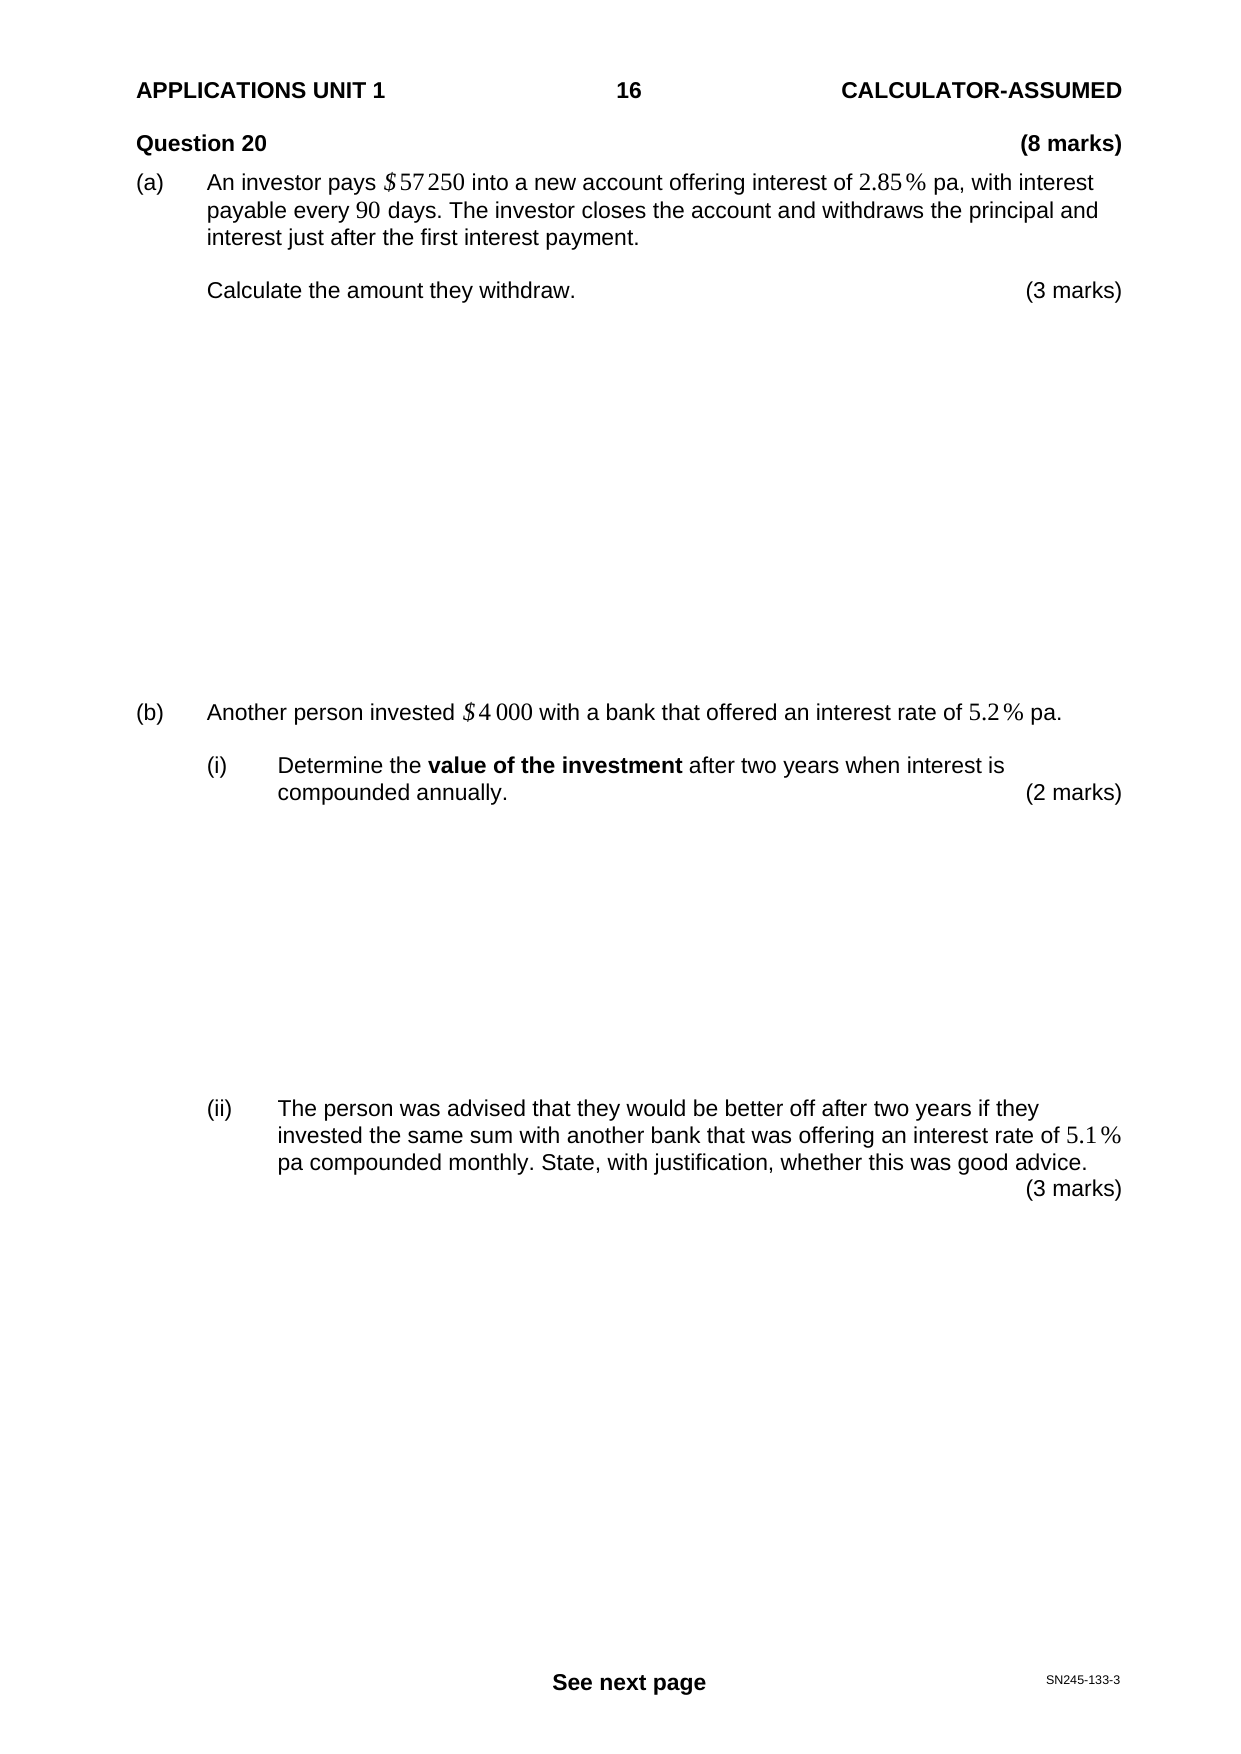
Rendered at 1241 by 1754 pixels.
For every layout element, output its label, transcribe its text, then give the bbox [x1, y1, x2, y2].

text (ii) The person was advised that they would be better off after two years if they invested the same sum with another bank that was offering an interest rate of pa compounded monthly. State, with justification, whether this was good advice. [207, 1095, 1122, 1175]
text Calculate the amount they withdraw. (3 marks) [136, 277, 1122, 303]
text (3 marks) [207, 1175, 1122, 1202]
text (b) Another person invested with a bank that offered an interest rate of pa. [136, 698, 1122, 726]
text Question 20 (8 marks) [136, 130, 1122, 156]
text (a) An investor pays into a new account offering interest of pa, with interest payable every days. The investor closes the account and withdraws the principal and interest just after the first interest payment. [136, 169, 1122, 250]
text (i) Determine the value of the investment after two years when interest is compounded annually. (2 marks) [207, 752, 1122, 805]
